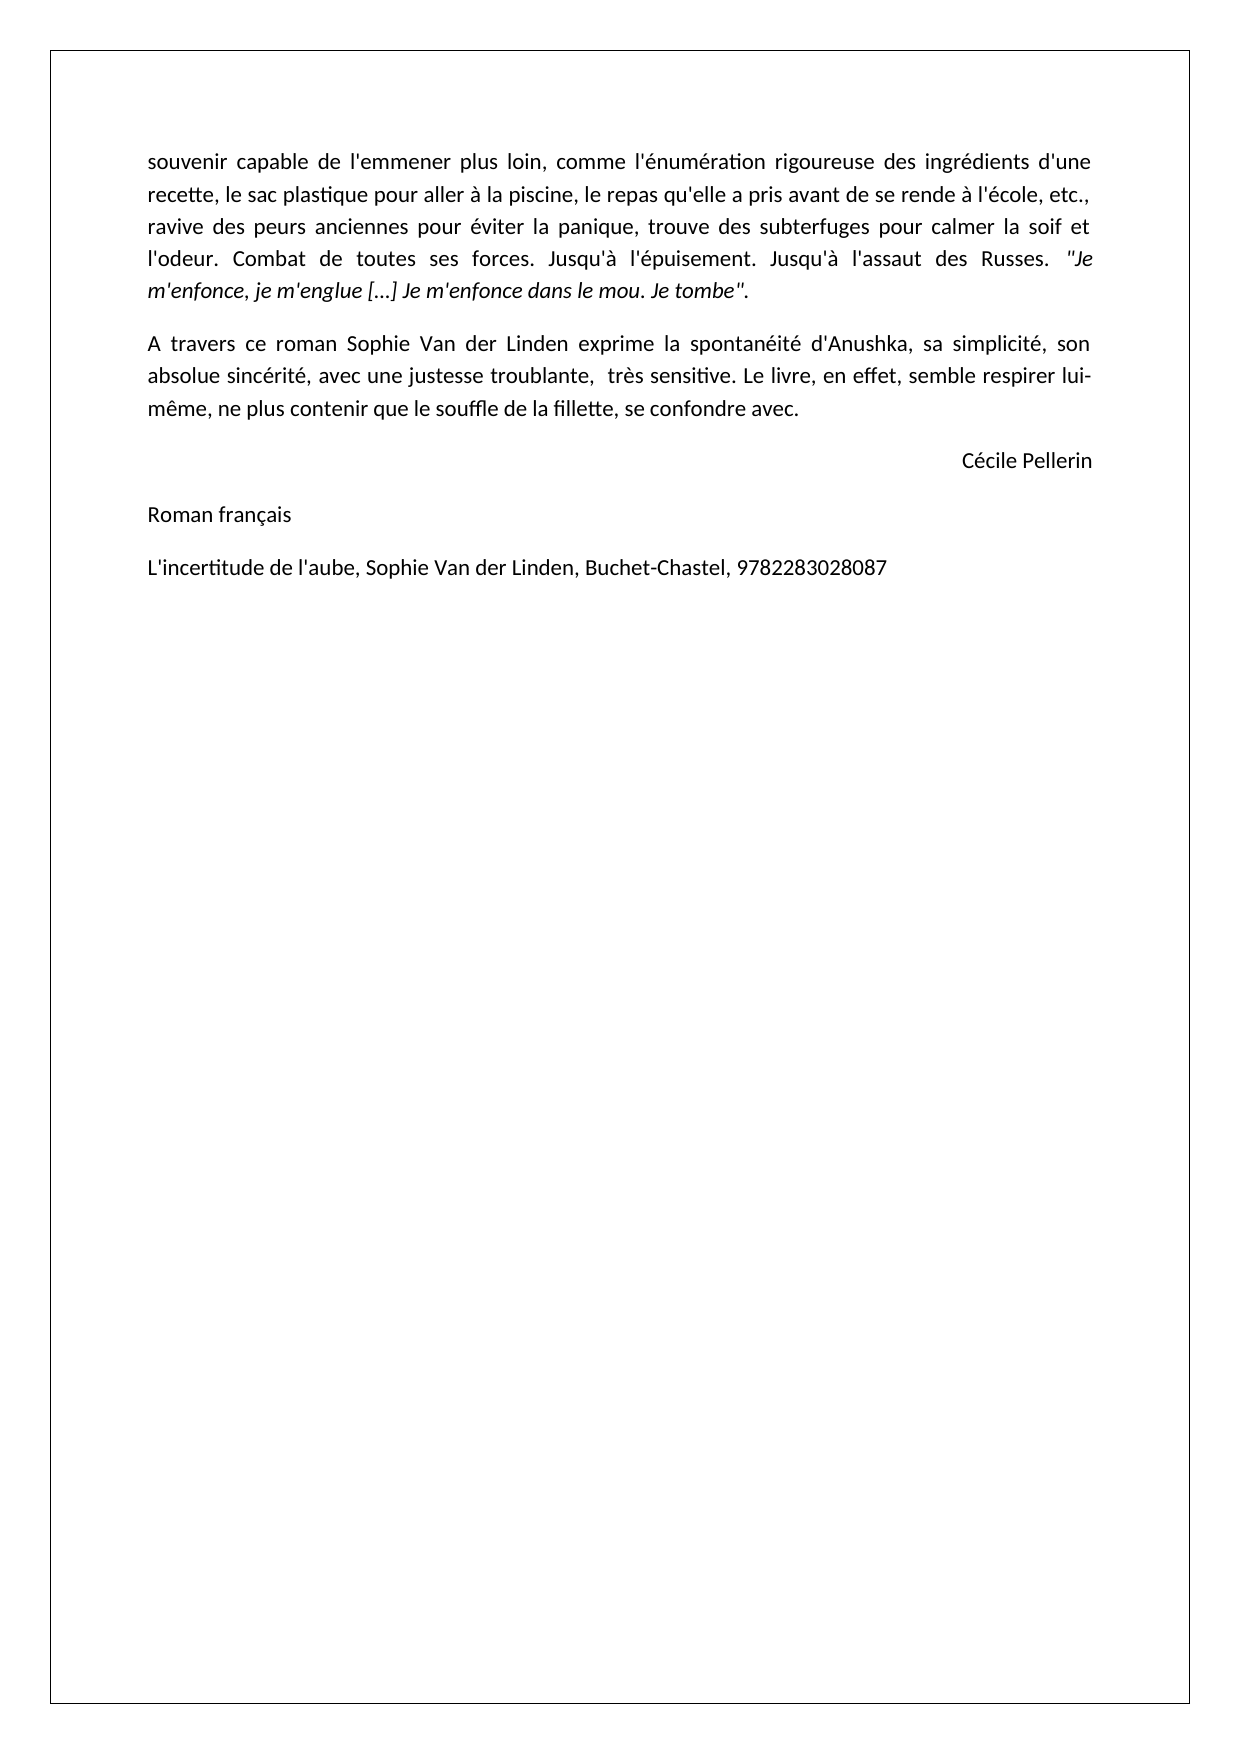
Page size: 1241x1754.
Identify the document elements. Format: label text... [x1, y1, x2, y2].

text Roman français [147, 500, 1093, 528]
text L'incertitude de l'aube, Sophie Van der Linden, Buchet-Chastel, 9782283028087 [147, 553, 1093, 581]
text Cécile Pellerin [147, 447, 1093, 475]
text A travers ce roman Sophie Van der Linden exprime la spontanéité d'Anushka, sa simplicité, son absolue sincérité, avec une justesse troublante, très sensitive. Le livre, en effet, semble respirer lui-même, ne plus contenir que le souffle de la fillette, se confondre avec. [147, 329, 1093, 422]
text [147, 147, 1093, 304]
